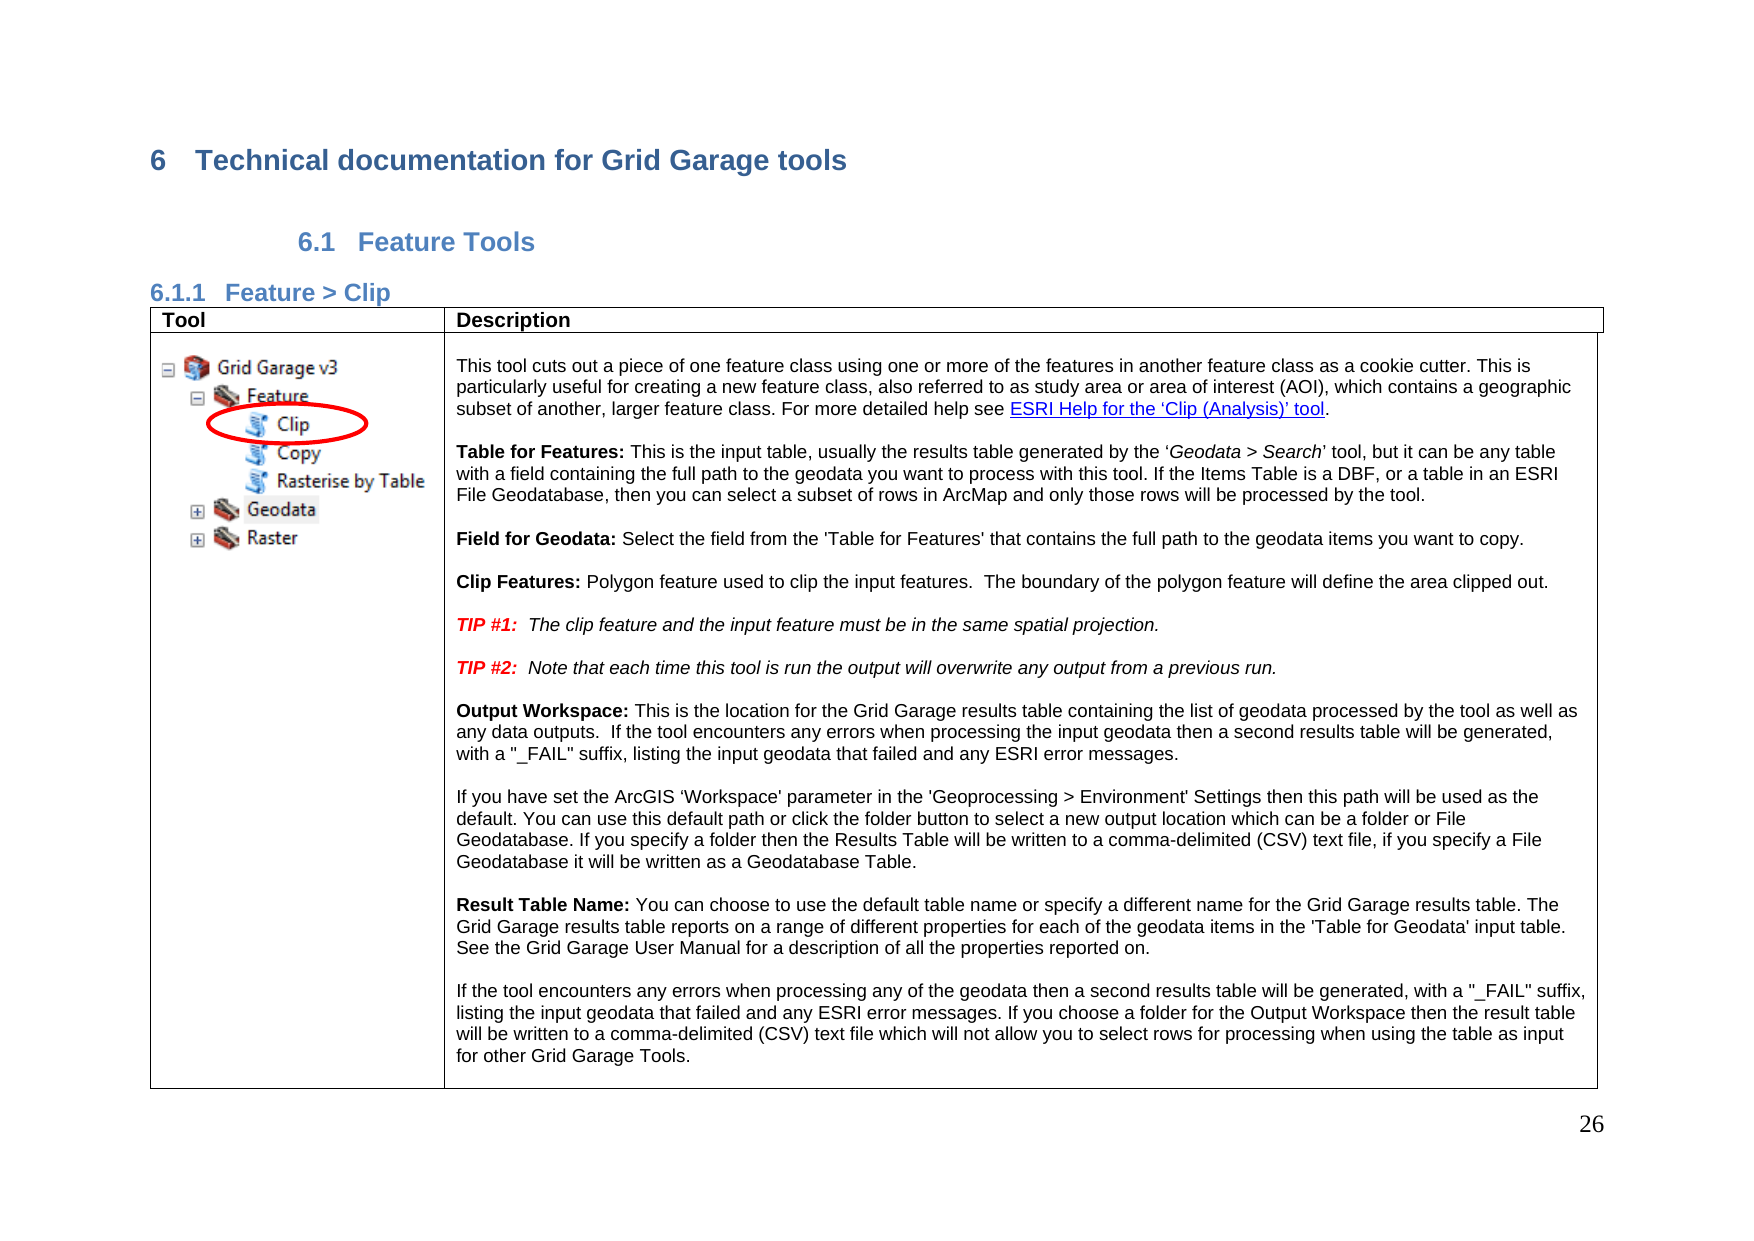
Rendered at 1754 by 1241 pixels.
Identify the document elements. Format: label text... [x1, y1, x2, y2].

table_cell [445, 333, 1597, 1088]
subtitle Feature Tools [298, 226, 1604, 258]
picture [161, 354, 434, 554]
table_header Description [445, 308, 1603, 332]
subtitle Technical documentation for Grid Garage tools [150, 143, 1604, 177]
table_header Tool [151, 308, 444, 332]
table_cell [151, 333, 444, 1088]
subtitle Feature > Clip [150, 278, 1604, 307]
